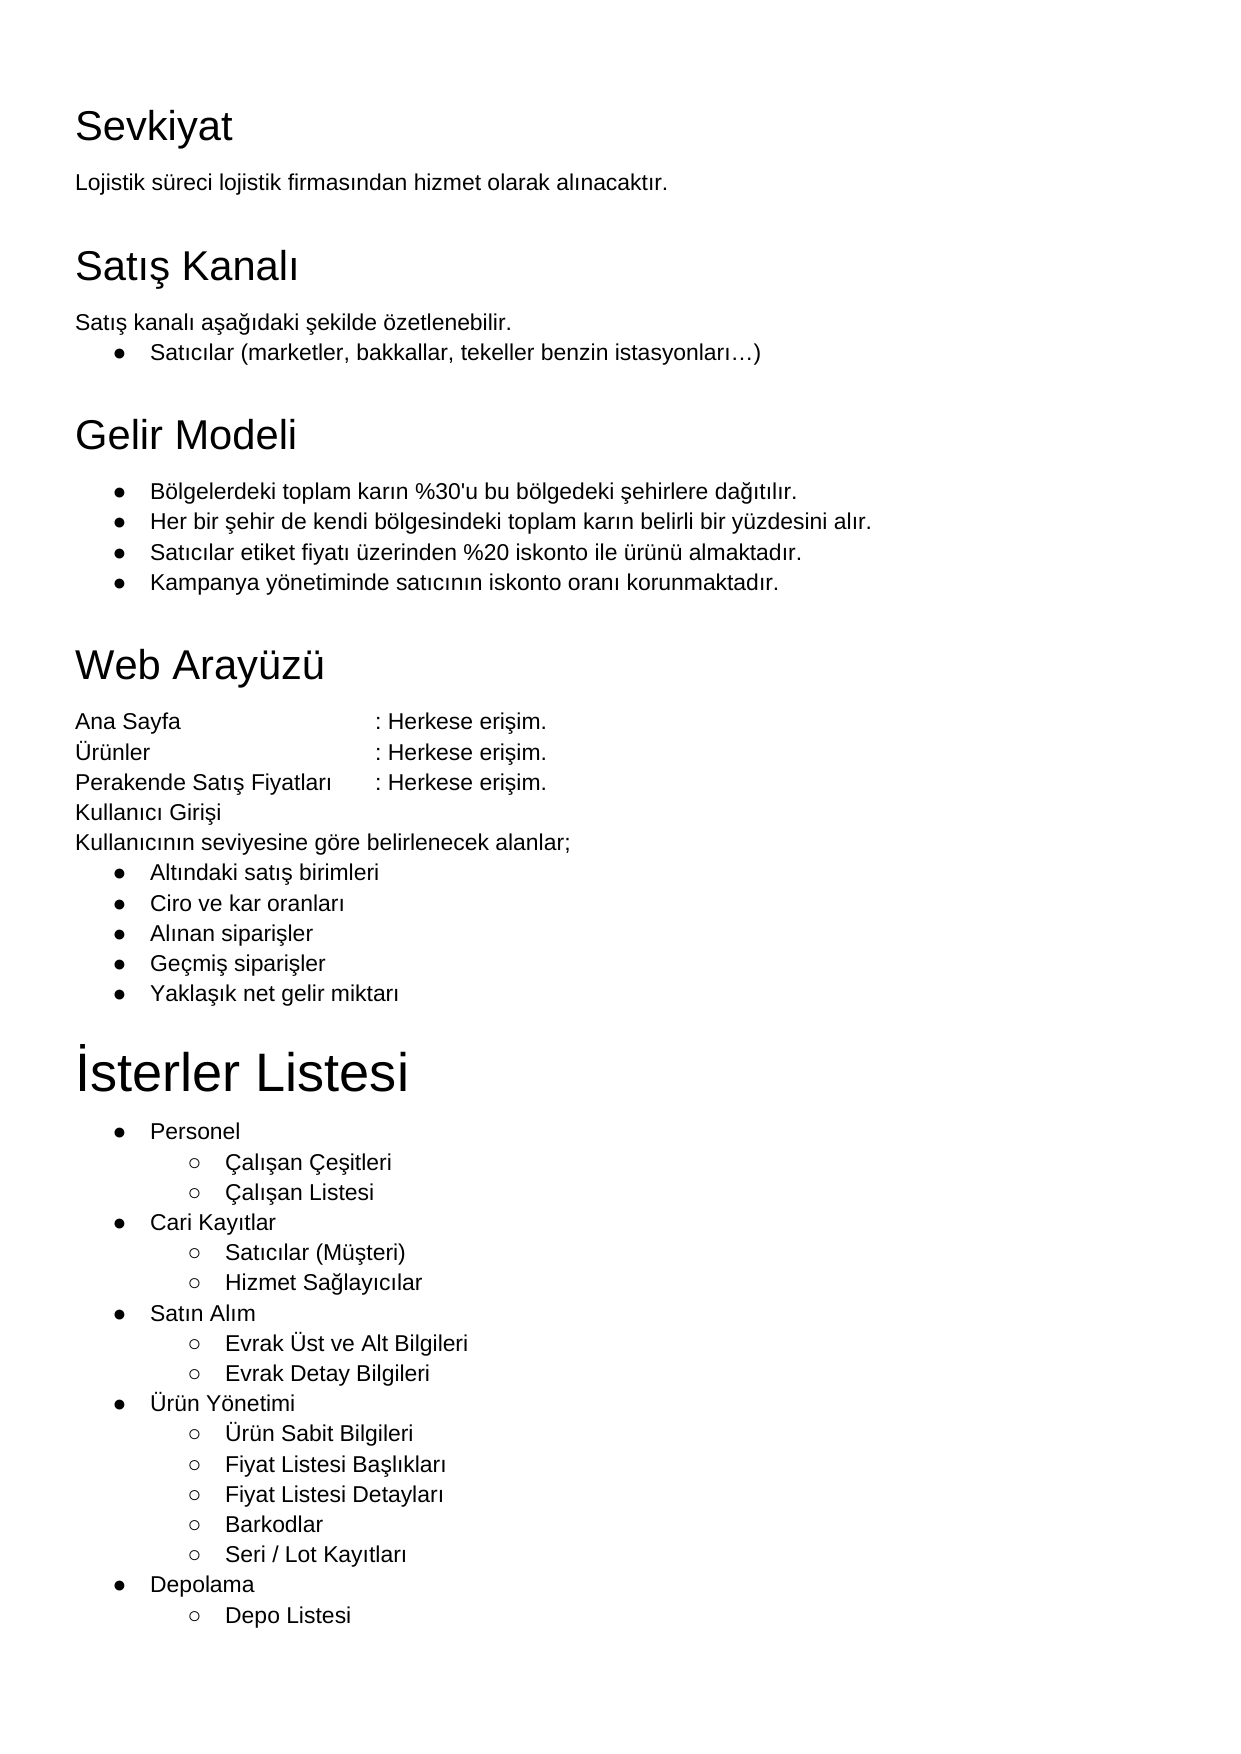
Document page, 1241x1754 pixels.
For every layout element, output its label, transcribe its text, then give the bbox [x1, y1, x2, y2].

list Hizmet Sağlayıcılar [187, 1269, 1165, 1296]
list Bölgelerdeki toplam karın %30'u bu bölgedeki şehirlere dağıtılır. [112, 478, 1165, 504]
text Lojistik süreci lojistik firmasından hizmet olarak alınacaktır. [75, 169, 1165, 195]
subtitle Gelir Modeli [75, 411, 1165, 458]
list Alınan siparişler [112, 920, 1165, 946]
list Ürün Yönetimi [112, 1390, 1165, 1417]
subtitle Satış Kanalı [75, 241, 1165, 289]
text Ana Sayfa : Herkese erişim. [75, 708, 1165, 734]
list Fiyat Listesi Detayları [187, 1481, 1165, 1507]
list Evrak Üst ve Alt Bilgileri [187, 1330, 1165, 1356]
text Satış kanalı aşağıdaki şekilde özetlenebilir. [75, 308, 1165, 335]
list Satıcılar (marketler, bakkallar, tekeller benzin istasyonları…) [112, 339, 1165, 365]
list Kampanya yönetiminde satıcının iskonto oranı korunmaktadır. [112, 569, 1165, 595]
list Yaklaşık net gelir miktarı [112, 980, 1165, 1006]
list Çalışan Listesi [187, 1179, 1165, 1205]
subtitle Sevkiyat [75, 101, 1165, 149]
list Satıcılar (Müşteri) [187, 1239, 1165, 1266]
list Depolama [112, 1571, 1165, 1598]
list Personel [112, 1118, 1165, 1145]
list Ciro ve kar oranları [112, 889, 1165, 916]
text Kullanıcı Girişi [75, 799, 1165, 825]
list Cari Kayıtlar [112, 1209, 1165, 1235]
list Satıcılar etiket fiyatı üzerinden %20 iskonto ile ürünü almaktadır. [112, 538, 1165, 565]
list Fiyat Listesi Başlıkları [187, 1451, 1165, 1477]
list Barkodlar [187, 1511, 1165, 1537]
title İsterler Listesi [75, 1041, 1165, 1103]
list Her bir şehir de kendi bölgesindeki toplam karın belirli bir yüzdesini alır. [112, 508, 1165, 535]
list Seri / Lot Kayıtları [187, 1541, 1165, 1568]
list Evrak Detay Bilgileri [187, 1360, 1165, 1386]
list Satın Alım [112, 1299, 1165, 1326]
list Ürün Sabit Bilgileri [187, 1420, 1165, 1447]
list Geçmiş siparişler [112, 950, 1165, 976]
list Çalışan Çeşitleri [187, 1148, 1165, 1175]
text Kullanıcının seviyesine göre belirlenecek alanlar; [75, 829, 1165, 855]
list Depo Listesi [187, 1602, 1165, 1628]
subtitle Web Arayüzü [75, 641, 1165, 688]
list Altındaki satış birimleri [112, 859, 1165, 886]
text Ürünler : Herkese erişim. Perakende Satış Fiyatları : Herkese erişim. [75, 738, 1165, 795]
